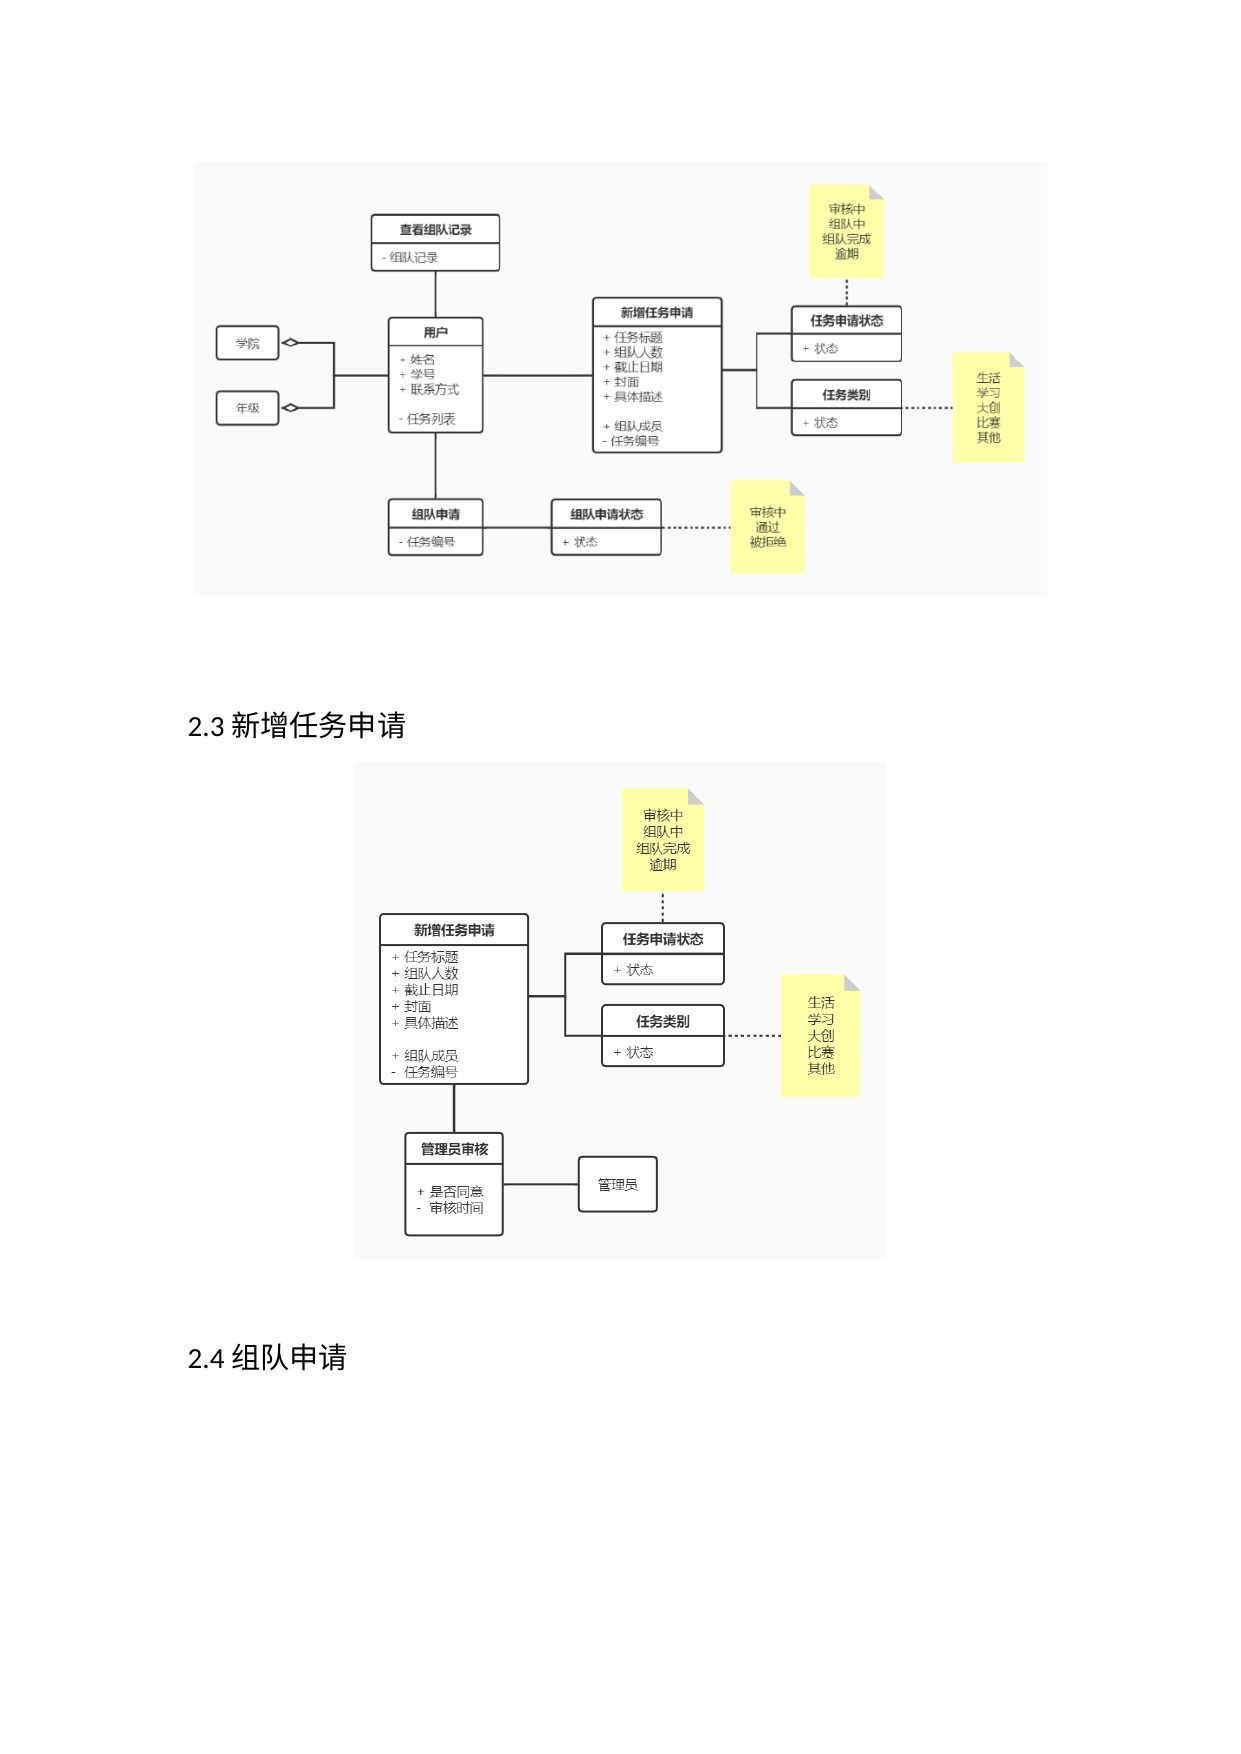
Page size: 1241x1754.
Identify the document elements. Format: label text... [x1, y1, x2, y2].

text 2.4 组队申请 [187, 1323, 1053, 1388]
text 2.3 新增任务申请 [187, 691, 1053, 756]
picture [193, 162, 1047, 596]
picture [354, 762, 886, 1260]
